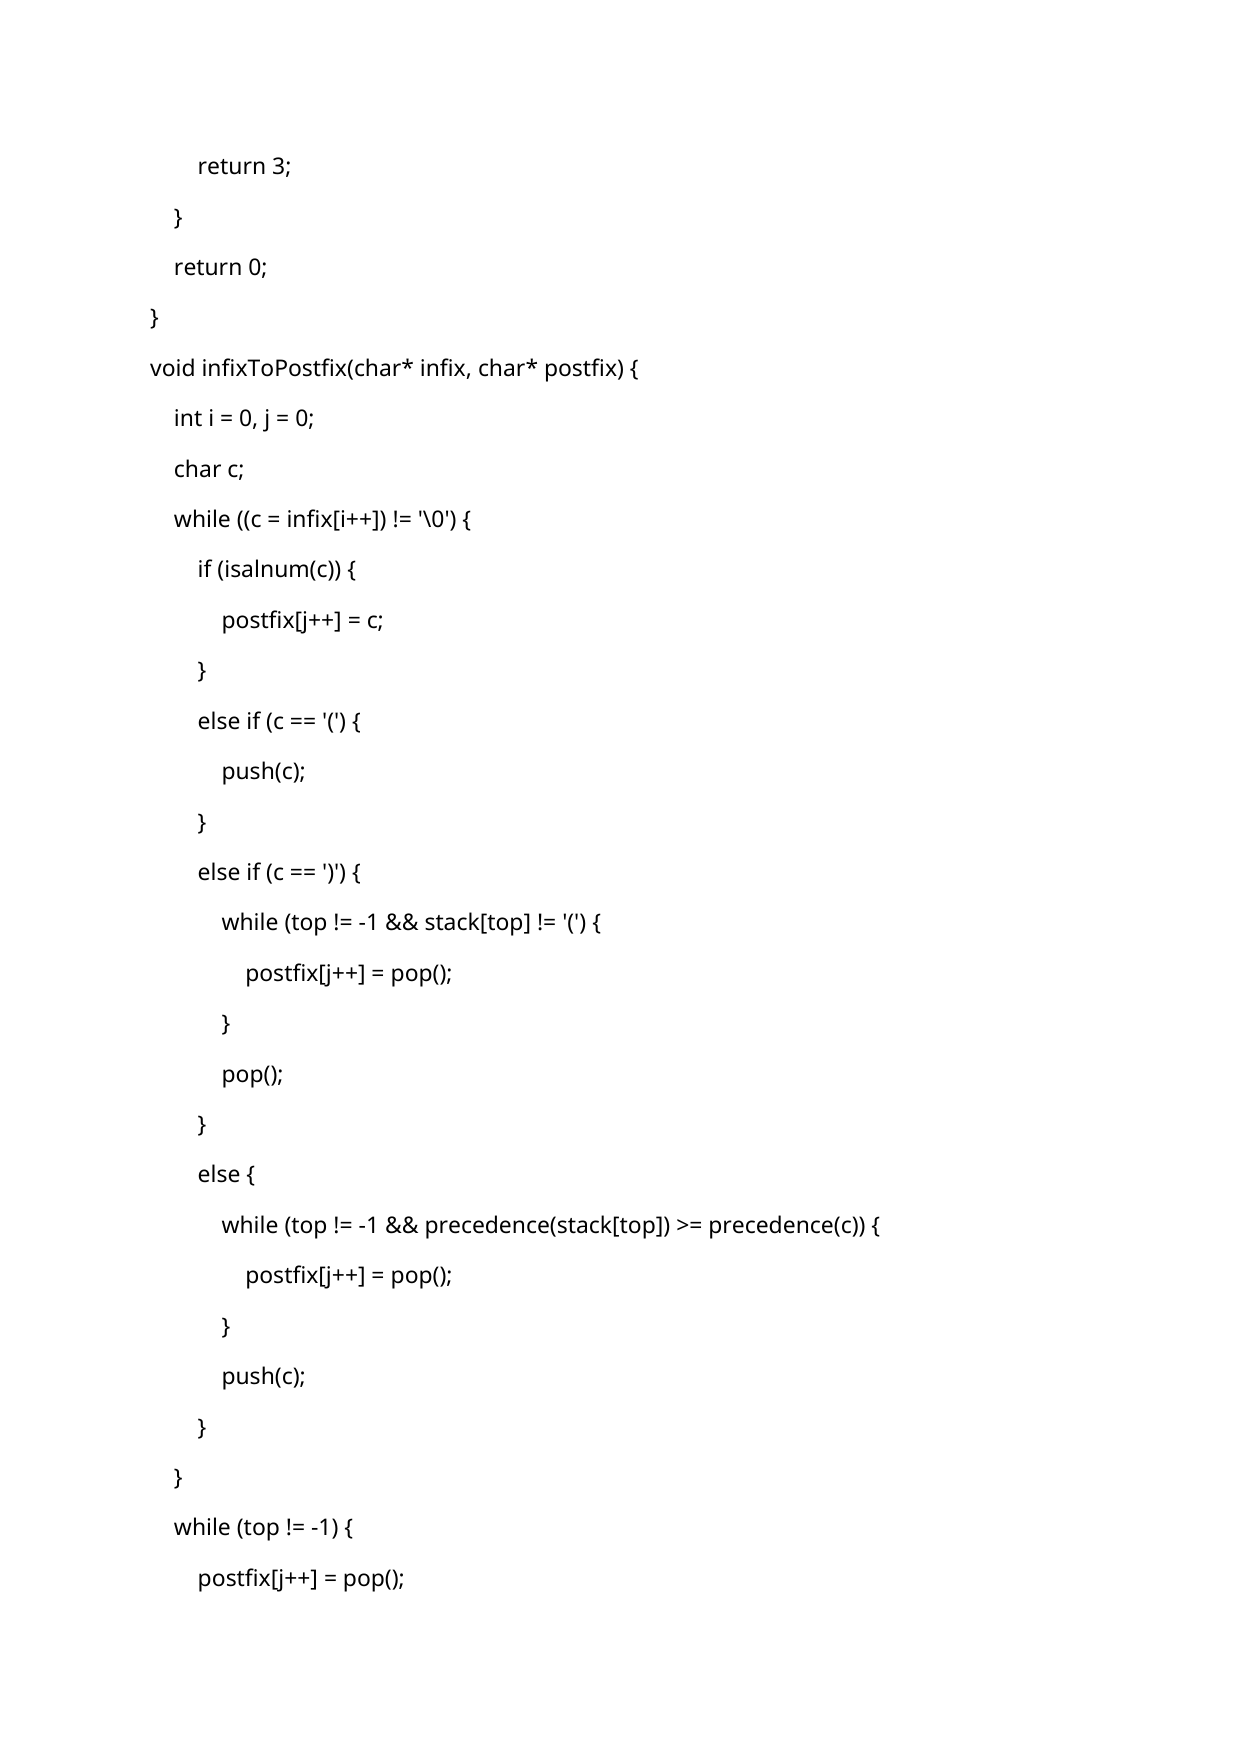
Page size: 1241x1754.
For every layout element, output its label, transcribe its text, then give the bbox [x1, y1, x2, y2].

text return 0; [150, 251, 1090, 282]
text postfix[j++] = pop(); [150, 1562, 1090, 1593]
text void infixToPostfix(char* infix, char* postfix) { [150, 352, 1090, 383]
text } [150, 805, 1090, 837]
text push(c); [150, 1360, 1090, 1391]
text } [150, 301, 1090, 332]
text } [150, 1108, 1090, 1139]
text else if (c == ')') { [150, 856, 1090, 887]
text char c; [150, 452, 1090, 484]
text postfix[j++] = pop(); [150, 1259, 1090, 1290]
text postfix[j++] = c; [150, 604, 1090, 635]
text if (isalnum(c)) { [150, 553, 1090, 584]
text } [150, 1007, 1090, 1038]
text } [150, 654, 1090, 685]
text return 3; [150, 150, 1090, 181]
text int i = 0, j = 0; [150, 402, 1090, 433]
text pop(); [150, 1057, 1090, 1089]
text while (top != -1) { [150, 1511, 1090, 1542]
text else if (c == '(') { [150, 704, 1090, 736]
text while (top != -1 && stack[top] != '(') { [150, 906, 1090, 937]
text while (top != -1 && precedence(stack[top]) >= precedence(c)) { [150, 1209, 1090, 1240]
text else { [150, 1158, 1090, 1189]
text } [150, 200, 1090, 232]
text while ((c = infix[i++]) != '\0') { [150, 503, 1090, 534]
text } [150, 1461, 1090, 1492]
text } [150, 1309, 1090, 1341]
text push(c); [150, 755, 1090, 786]
text } [150, 1410, 1090, 1442]
text postfix[j++] = pop(); [150, 957, 1090, 988]
